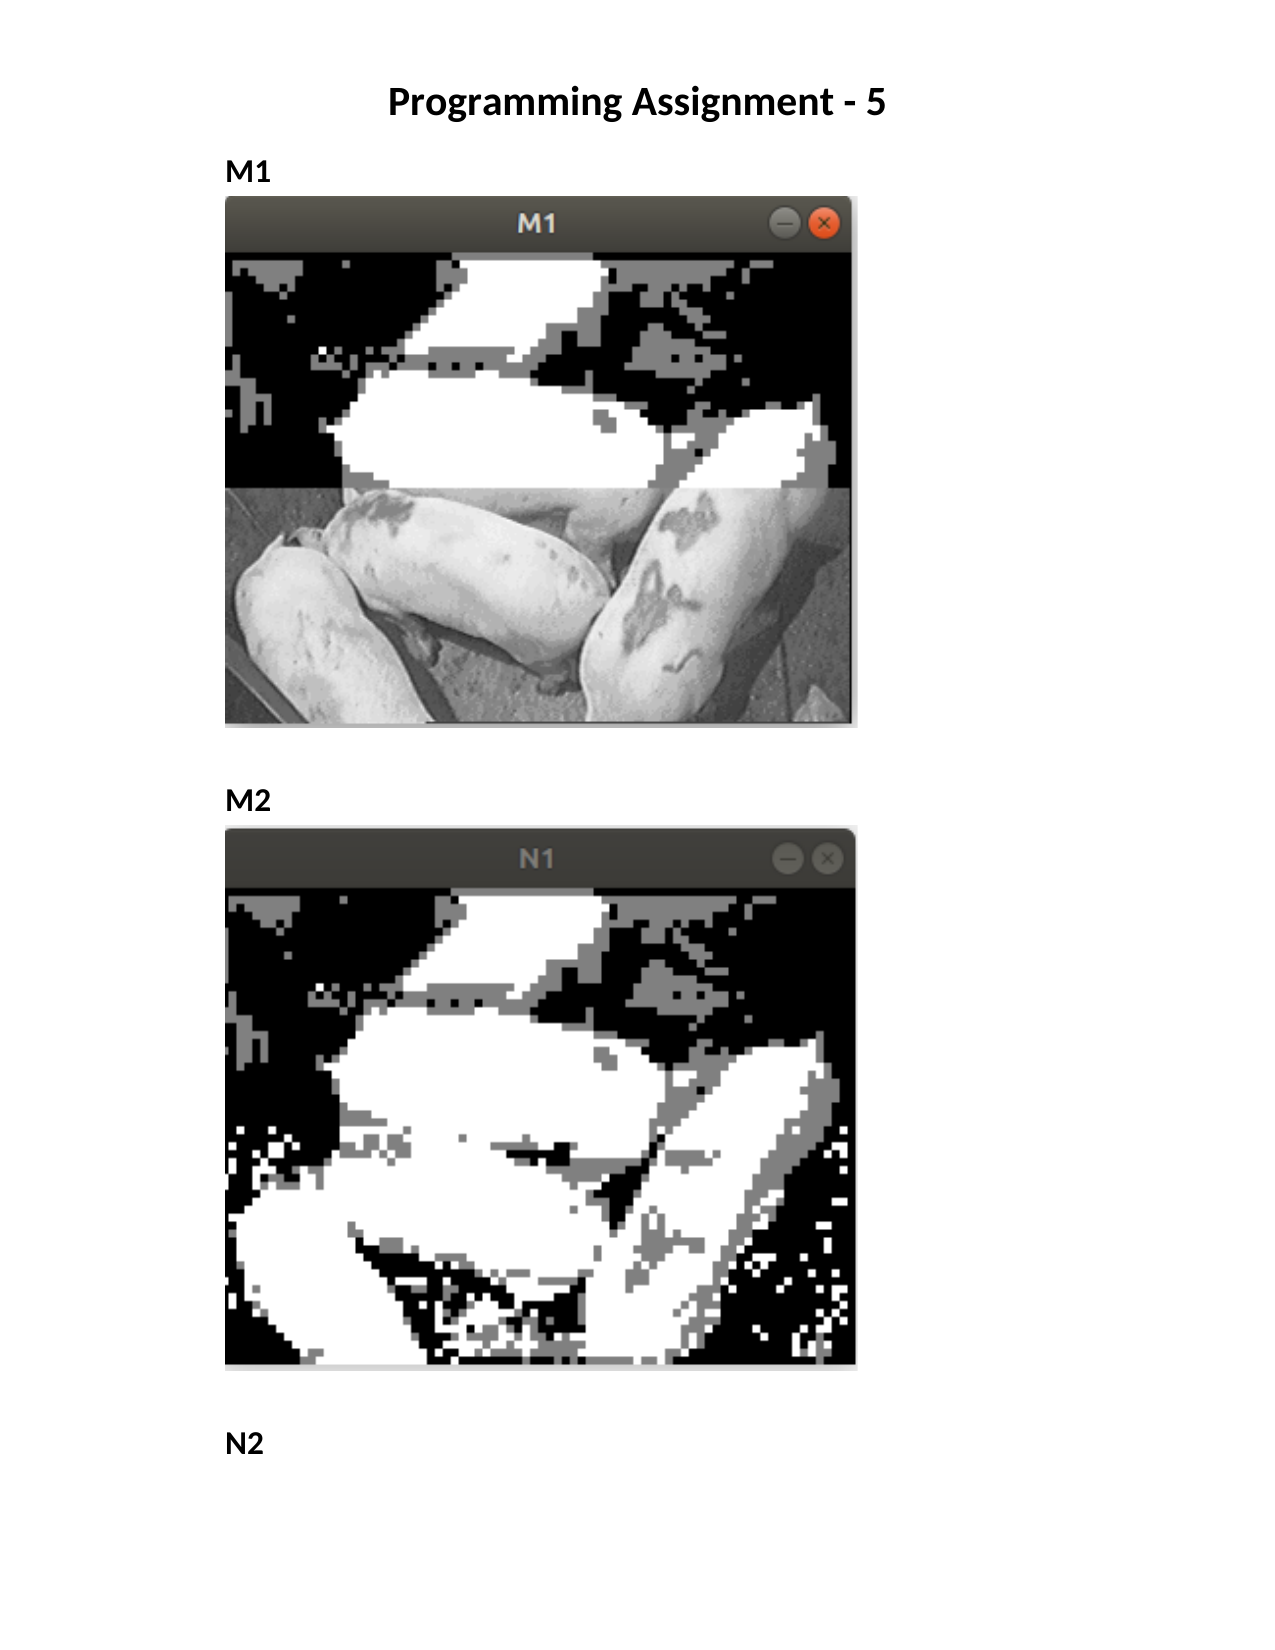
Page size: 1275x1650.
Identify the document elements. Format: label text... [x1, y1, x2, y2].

picture [225, 196, 858, 728]
list M2 [225, 779, 1125, 819]
picture [225, 825, 858, 1371]
list M1 [225, 150, 1125, 191]
list N2 [225, 1422, 1125, 1463]
